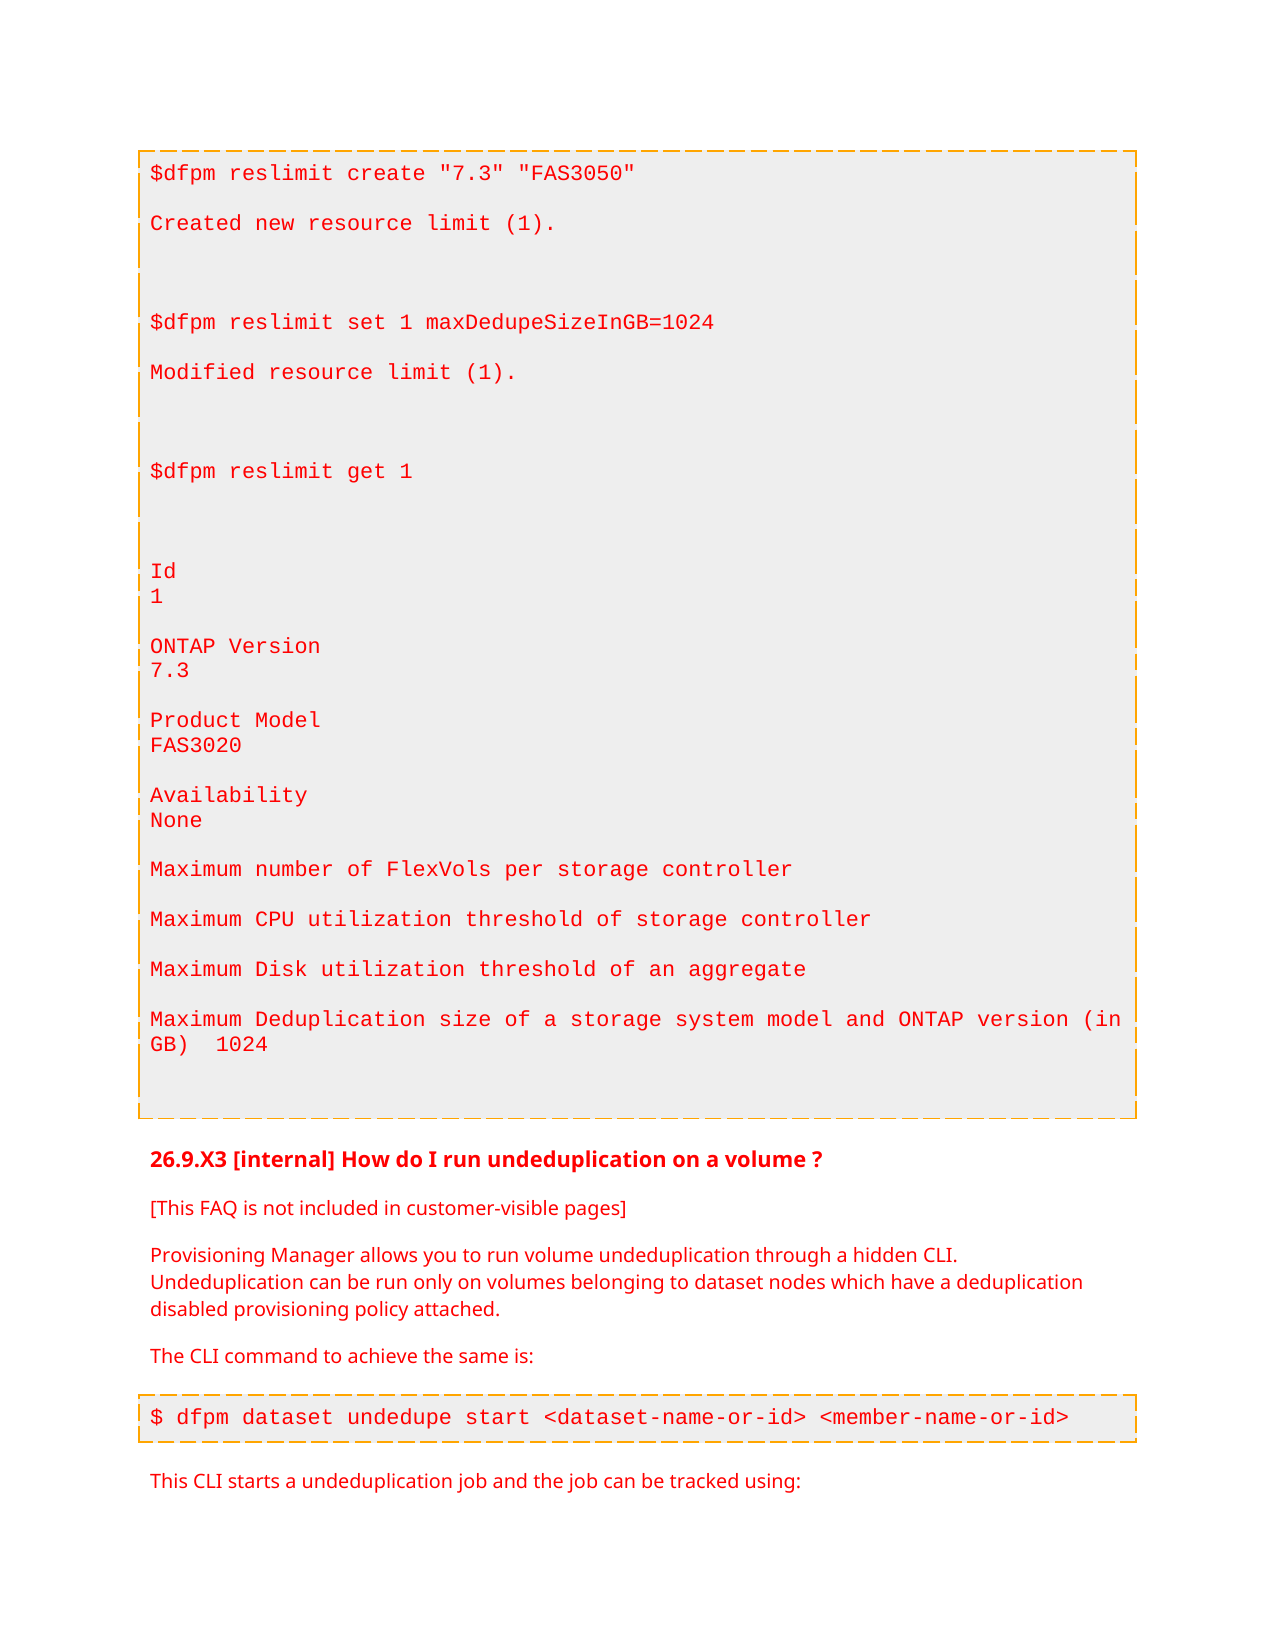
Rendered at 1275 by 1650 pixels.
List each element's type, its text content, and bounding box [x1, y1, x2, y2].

text ONTAP Version 7.3 [138, 623, 1137, 684]
text Maximum number of FlexVols per storage controller [138, 847, 1137, 883]
text This CLI starts a undeduplication job and the job can be tracked using: [150, 1468, 1125, 1495]
text [This FAQ is not included in customer-visible pages] [150, 1194, 1125, 1221]
text $dfpm reslimit get 1 [138, 449, 1137, 486]
text Maximum Deduplication size of a storage system model and ONTAP version (in GB) 1024 [138, 996, 1137, 1058]
text 26.9.X3 [internal] How do I run undeduplication on a volume ? [150, 1144, 1125, 1174]
text Provisioning Manager allows you to run volume undeduplication through a hidden CLI. Undeduplication can be run only on volumes belonging to dataset nodes which have a deduplication disabled provisioning policy attached. [150, 1241, 1125, 1322]
text Created new resource limit (1). [138, 200, 1137, 237]
text Maximum Disk utilization threshold of an aggregate [138, 946, 1137, 983]
text Availability None [138, 772, 1137, 834]
text Modified resource limit (1). [138, 349, 1137, 386]
text $dfpm reslimit create "7.3" "FAS3050" [138, 150, 1137, 187]
text Maximum CPU utilization threshold of storage controller [138, 896, 1137, 933]
text Product Model FAS3020 [138, 697, 1137, 759]
text $dfpm reslimit set 1 maxDedupeSizeInGB=1024 [138, 299, 1137, 336]
text $ dfpm dataset undedupe start <dataset-name-or-id> <member-name-or-id> [138, 1394, 1137, 1443]
text Id 1 [138, 548, 1137, 610]
text The CLI command to achieve the same is: [150, 1342, 1125, 1369]
